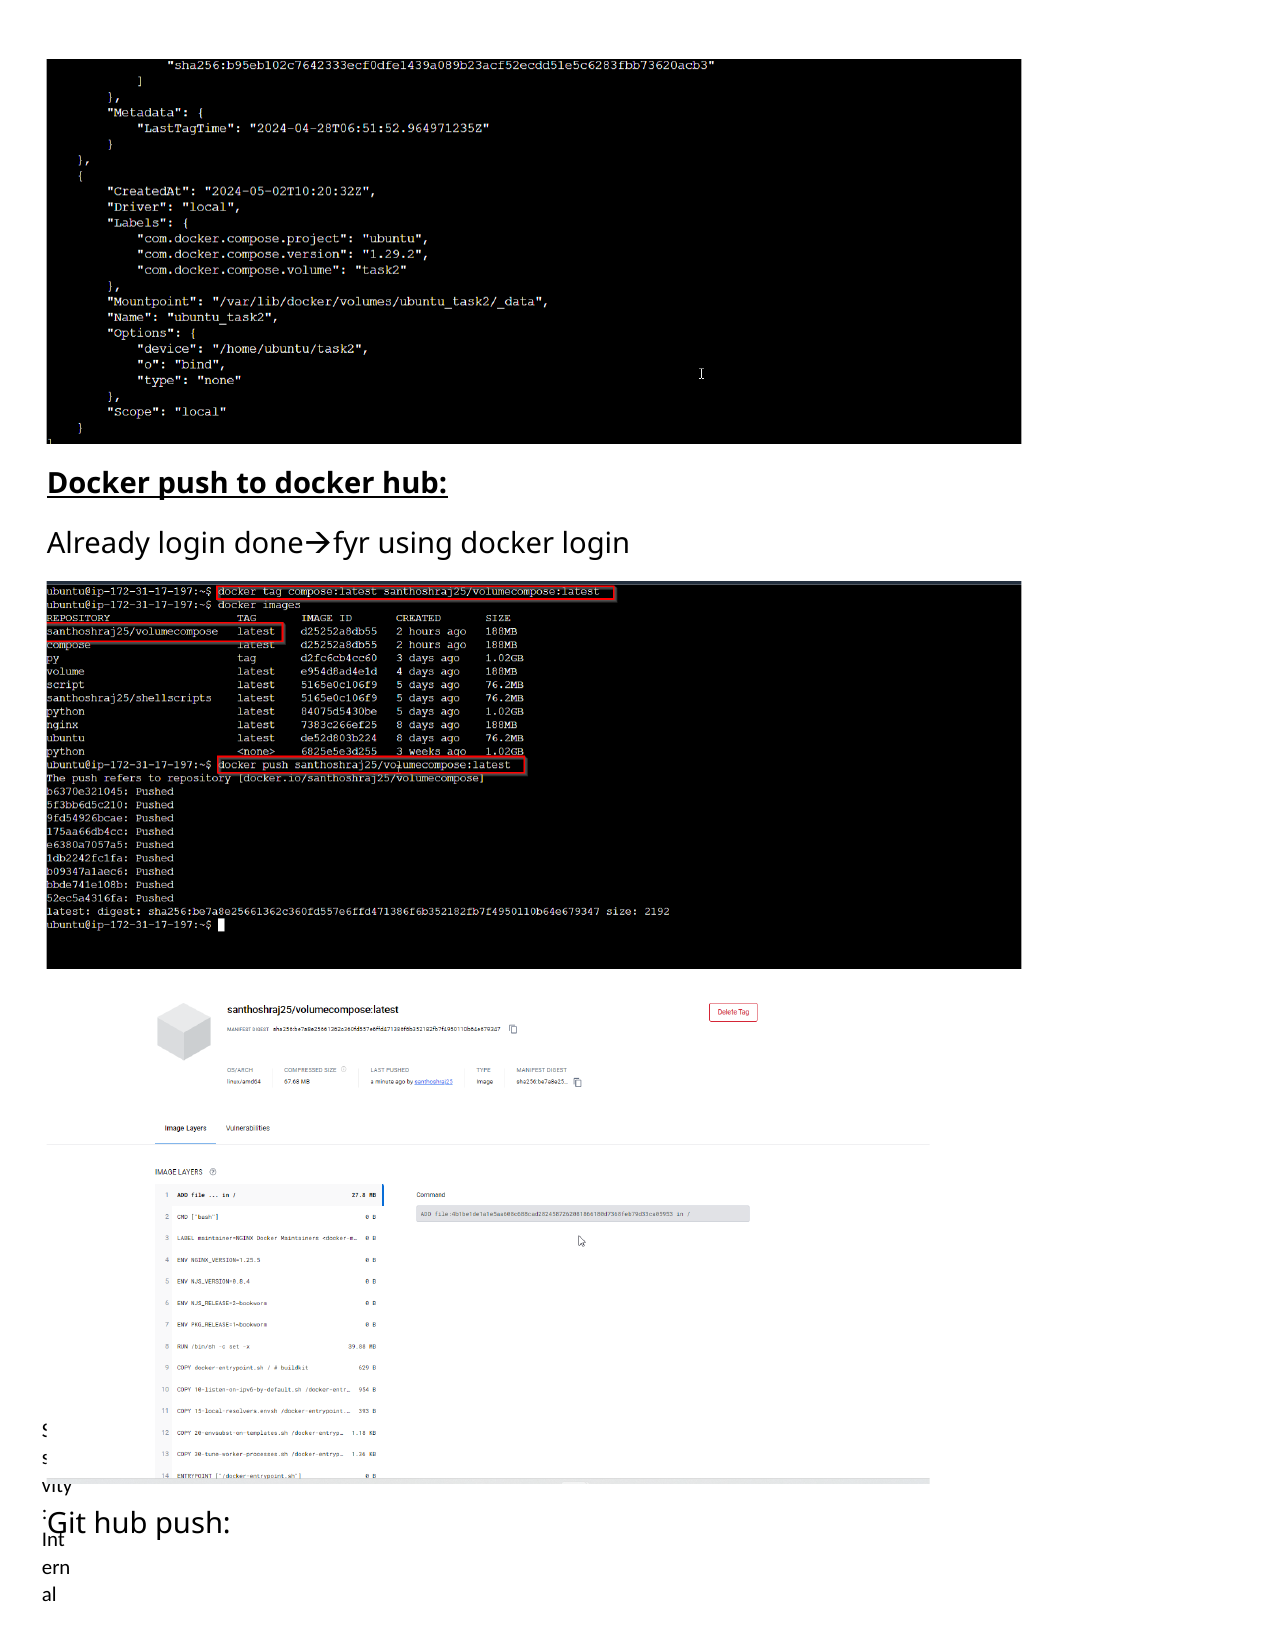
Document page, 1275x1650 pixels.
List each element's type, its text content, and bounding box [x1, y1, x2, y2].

picture [46, 987, 930, 1484]
text Already login donefyr using docker login [47, 522, 1125, 562]
text Git hub push: [47, 1503, 1125, 1542]
text Docker push to docker hub: [47, 462, 1125, 502]
picture [46, 59, 1022, 444]
picture [46, 581, 1022, 969]
